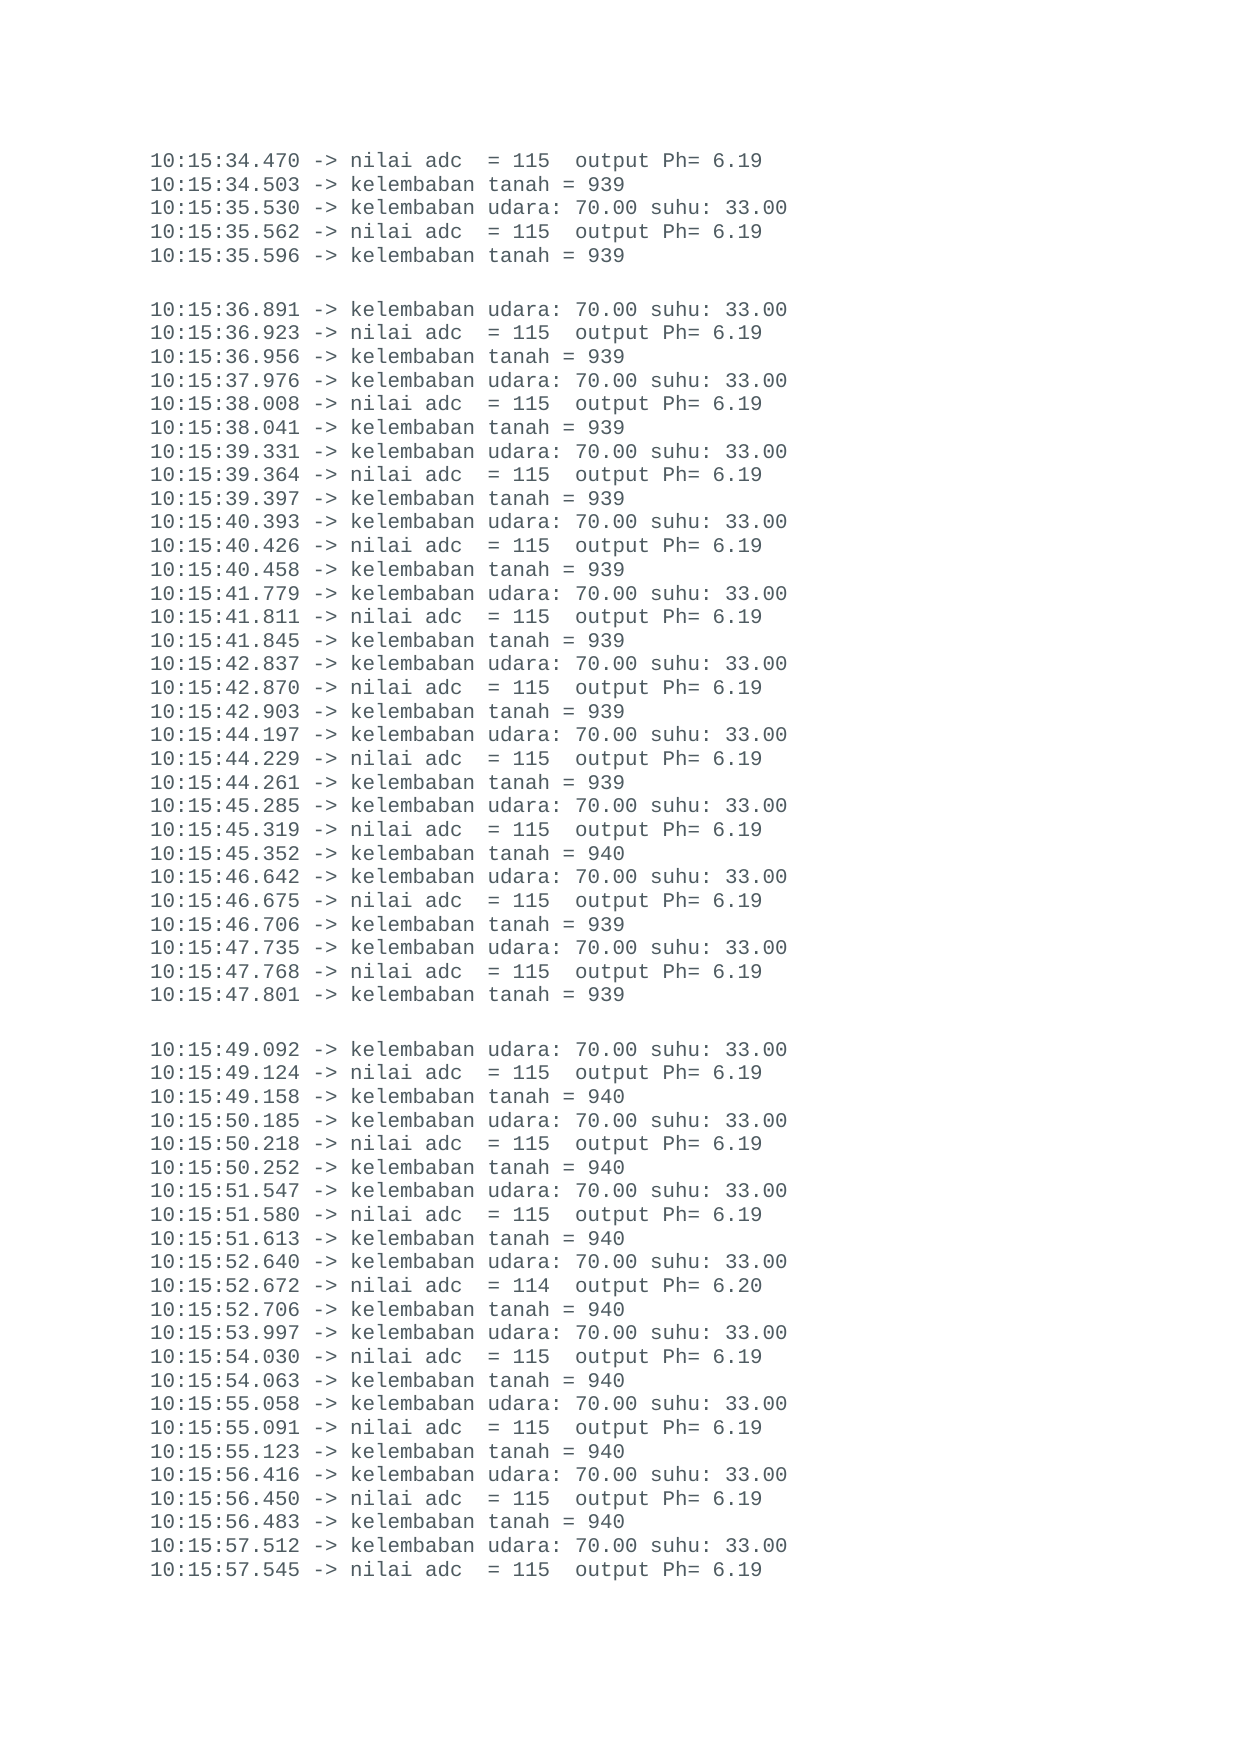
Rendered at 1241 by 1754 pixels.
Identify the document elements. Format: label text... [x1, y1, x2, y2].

text 10:15:47.801 -> kelembaban tanah = 939 [150, 984, 1090, 1008]
text 10:15:35.530 -> kelembaban udara: 70.00 suhu: 33.00 [150, 197, 1090, 221]
text 10:15:45.352 -> kelembaban tanah = 940 [150, 843, 1090, 866]
text 10:15:40.458 -> kelembaban tanah = 939 [150, 559, 1090, 582]
text 10:15:35.596 -> kelembaban tanah = 939 [150, 244, 1090, 268]
text 10:15:47.768 -> nilai adc = 115 output Ph= 6.19 [150, 961, 1090, 984]
text 10:15:56.483 -> kelembaban tanah = 940 [150, 1512, 1090, 1535]
text 10:15:44.229 -> nilai adc = 115 output Ph= 6.19 [150, 748, 1090, 772]
text 10:15:42.837 -> kelembaban udara: 70.00 suhu: 33.00 [150, 653, 1090, 677]
text 10:15:39.364 -> nilai adc = 115 output Ph= 6.19 [150, 464, 1090, 488]
text 10:15:52.640 -> kelembaban udara: 70.00 suhu: 33.00 [150, 1251, 1090, 1275]
text 10:15:41.811 -> nilai adc = 115 output Ph= 6.19 [150, 606, 1090, 630]
text 10:15:52.672 -> nilai adc = 114 output Ph= 6.20 [150, 1275, 1090, 1299]
text 10:15:37.976 -> kelembaban udara: 70.00 suhu: 33.00 [150, 370, 1090, 393]
text 10:15:34.503 -> kelembaban tanah = 939 [150, 174, 1090, 197]
text 10:15:45.319 -> nilai adc = 115 output Ph= 6.19 [150, 819, 1090, 843]
text 10:15:56.416 -> kelembaban udara: 70.00 suhu: 33.00 [150, 1464, 1090, 1488]
text 10:15:50.218 -> nilai adc = 115 output Ph= 6.19 [150, 1133, 1090, 1157]
text 10:15:36.891 -> kelembaban udara: 70.00 suhu: 33.00 [150, 299, 1090, 322]
text 10:15:49.158 -> kelembaban tanah = 940 [150, 1086, 1090, 1109]
text 10:15:50.252 -> kelembaban tanah = 940 [150, 1157, 1090, 1181]
text 10:15:53.997 -> kelembaban udara: 70.00 suhu: 33.00 [150, 1322, 1090, 1346]
text 10:15:41.779 -> kelembaban udara: 70.00 suhu: 33.00 [150, 582, 1090, 606]
text 10:15:40.426 -> nilai adc = 115 output Ph= 6.19 [150, 535, 1090, 559]
text 10:15:34.470 -> nilai adc = 115 output Ph= 6.19 [150, 150, 1090, 174]
text 10:15:51.613 -> kelembaban tanah = 940 [150, 1228, 1090, 1251]
text 10:15:49.124 -> nilai adc = 115 output Ph= 6.19 [150, 1062, 1090, 1086]
text 10:15:41.845 -> kelembaban tanah = 939 [150, 630, 1090, 653]
text 10:15:35.562 -> nilai adc = 115 output Ph= 6.19 [150, 221, 1090, 244]
text 10:15:51.547 -> kelembaban udara: 70.00 suhu: 33.00 [150, 1181, 1090, 1204]
text 10:15:55.123 -> kelembaban tanah = 940 [150, 1441, 1090, 1464]
text 10:15:55.091 -> nilai adc = 115 output Ph= 6.19 [150, 1417, 1090, 1441]
text 10:15:44.197 -> kelembaban udara: 70.00 suhu: 33.00 [150, 724, 1090, 748]
text 10:15:46.706 -> kelembaban tanah = 939 [150, 913, 1090, 937]
text 10:15:57.545 -> nilai adc = 115 output Ph= 6.19 [150, 1559, 1090, 1582]
text 10:15:47.735 -> kelembaban udara: 70.00 suhu: 33.00 [150, 937, 1090, 961]
text 10:15:44.261 -> kelembaban tanah = 939 [150, 772, 1090, 795]
text 10:15:38.041 -> kelembaban tanah = 939 [150, 417, 1090, 441]
text 10:15:54.030 -> nilai adc = 115 output Ph= 6.19 [150, 1346, 1090, 1370]
text 10:15:36.923 -> nilai adc = 115 output Ph= 6.19 [150, 322, 1090, 346]
text 10:15:46.642 -> kelembaban udara: 70.00 suhu: 33.00 [150, 866, 1090, 890]
text 10:15:52.706 -> kelembaban tanah = 940 [150, 1299, 1090, 1322]
text 10:15:36.956 -> kelembaban tanah = 939 [150, 346, 1090, 370]
text 10:15:42.903 -> kelembaban tanah = 939 [150, 701, 1090, 724]
text 10:15:38.008 -> nilai adc = 115 output Ph= 6.19 [150, 393, 1090, 417]
text 10:15:51.580 -> nilai adc = 115 output Ph= 6.19 [150, 1204, 1090, 1228]
text 10:15:56.450 -> nilai adc = 115 output Ph= 6.19 [150, 1488, 1090, 1512]
text 10:15:39.331 -> kelembaban udara: 70.00 suhu: 33.00 [150, 441, 1090, 464]
text 10:15:40.393 -> kelembaban udara: 70.00 suhu: 33.00 [150, 512, 1090, 535]
text 10:15:57.512 -> kelembaban udara: 70.00 suhu: 33.00 [150, 1535, 1090, 1559]
text 10:15:46.675 -> nilai adc = 115 output Ph= 6.19 [150, 890, 1090, 913]
text 10:15:42.870 -> nilai adc = 115 output Ph= 6.19 [150, 677, 1090, 701]
text 10:15:45.285 -> kelembaban udara: 70.00 suhu: 33.00 [150, 795, 1090, 819]
text 10:15:39.397 -> kelembaban tanah = 939 [150, 488, 1090, 512]
text 10:15:54.063 -> kelembaban tanah = 940 [150, 1370, 1090, 1393]
text 10:15:50.185 -> kelembaban udara: 70.00 suhu: 33.00 [150, 1109, 1090, 1133]
text 10:15:49.092 -> kelembaban udara: 70.00 suhu: 33.00 [150, 1039, 1090, 1062]
text 10:15:55.058 -> kelembaban udara: 70.00 suhu: 33.00 [150, 1393, 1090, 1417]
